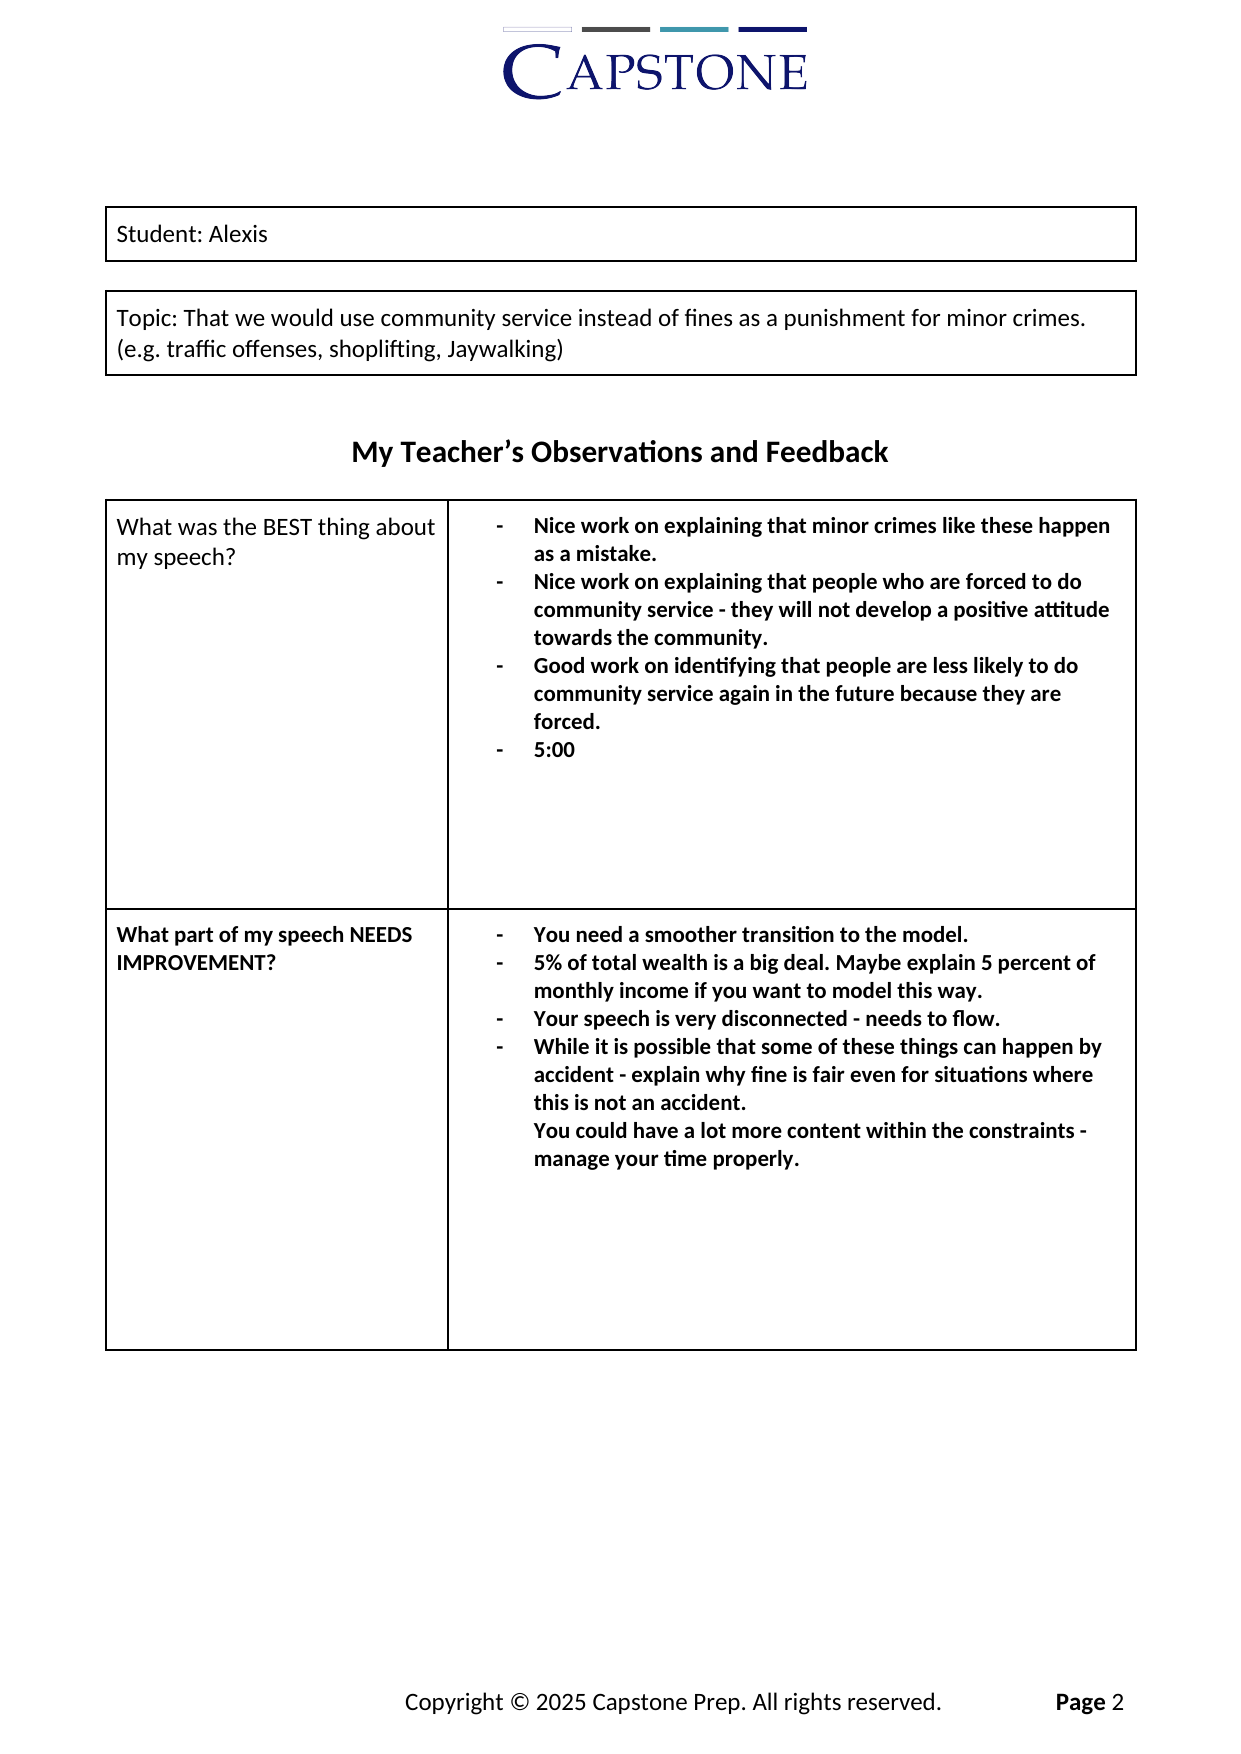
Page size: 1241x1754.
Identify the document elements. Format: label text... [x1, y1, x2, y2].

picture [495, 18, 816, 106]
text My Teacher’s Observations and Feedback [105, 432, 1135, 470]
